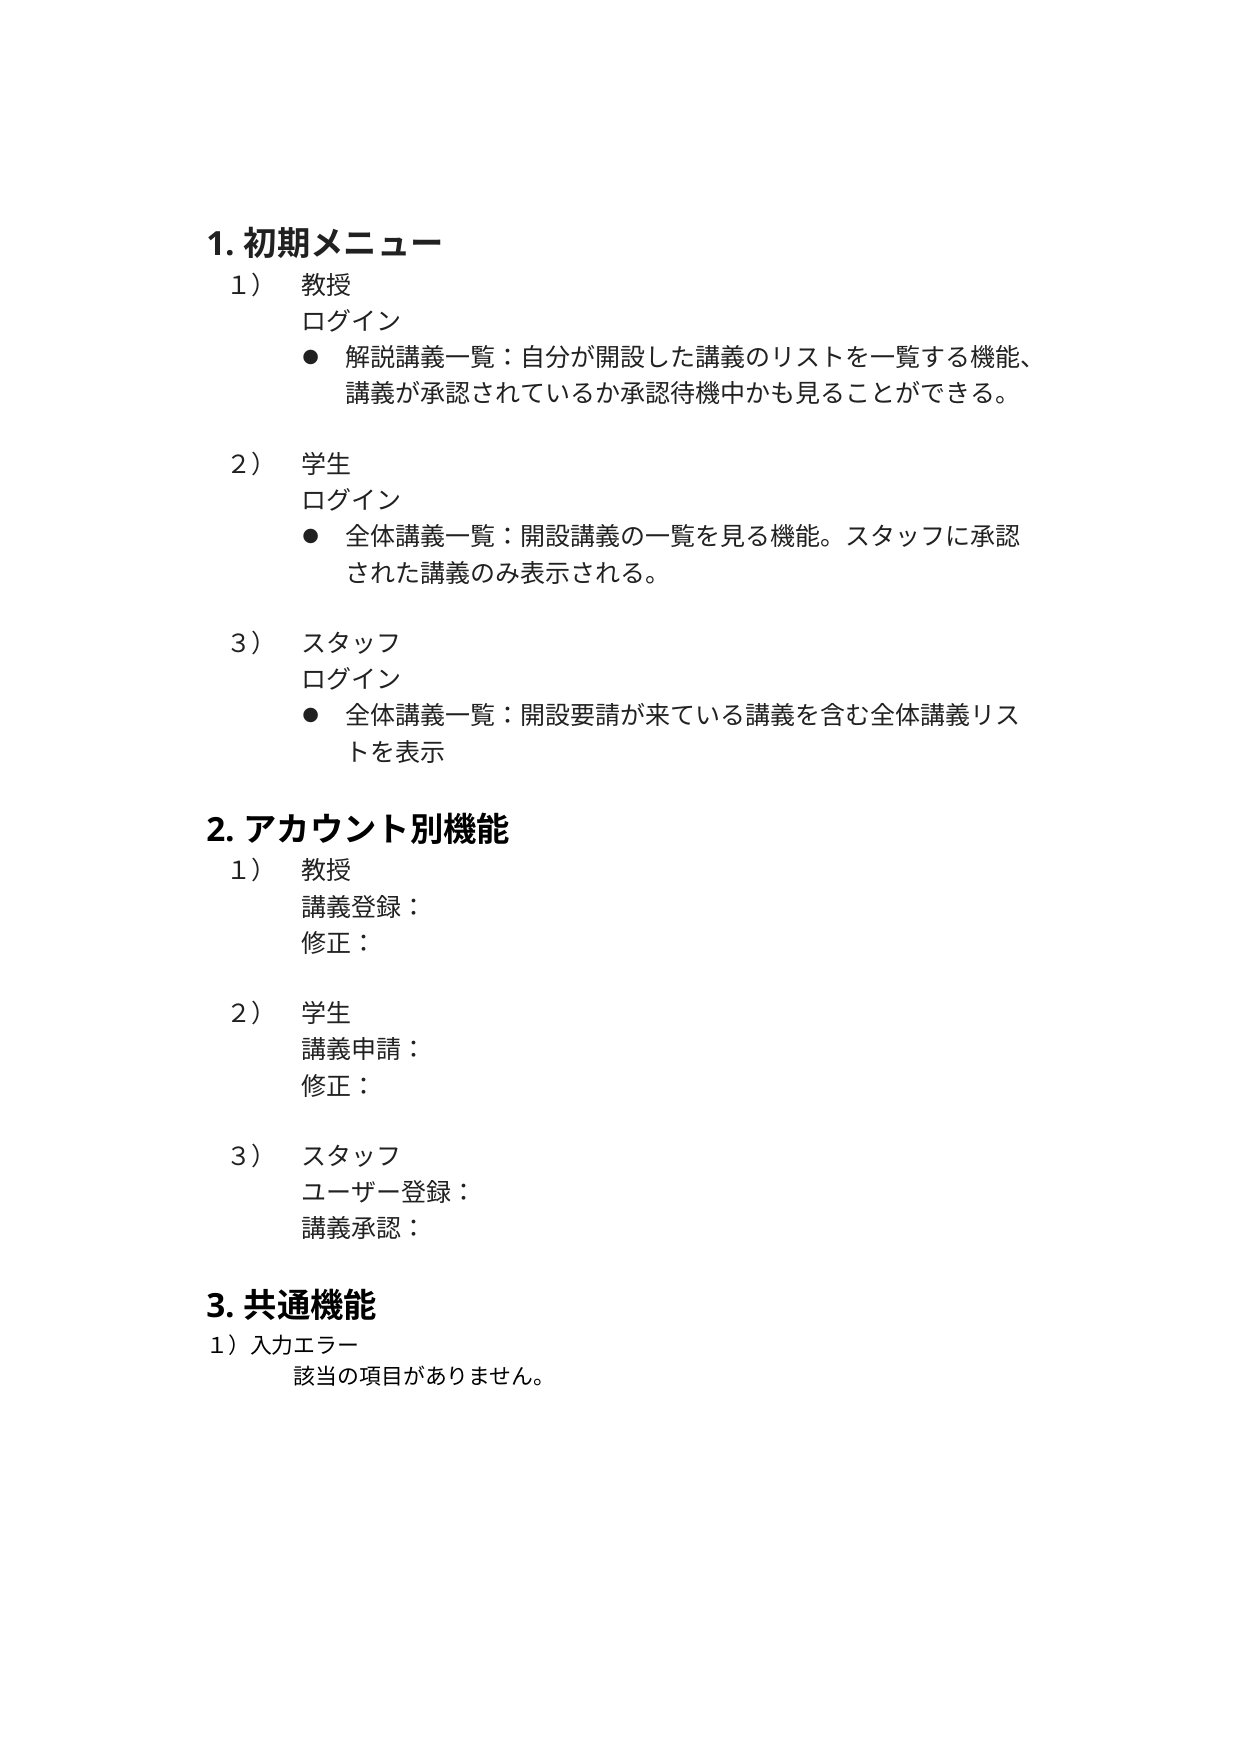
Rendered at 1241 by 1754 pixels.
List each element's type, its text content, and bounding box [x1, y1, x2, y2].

list ログイン [301, 481, 1034, 517]
list ログイン [301, 659, 1034, 696]
text 2. アカウント別機能 [206, 802, 1034, 851]
list 全体講義一覧：開設要請が来ている講義を含む全体講義リストを表示 [301, 696, 1034, 768]
list 学生 [226, 444, 1034, 481]
list 初期メニュー [206, 217, 1034, 265]
list 解説講義一覧：自分が開設した講義のリストを一覧する機能、講義が承認されているか承認待機中かも見ることができる。 [301, 338, 1034, 410]
list 講義申請： [301, 1030, 1034, 1066]
list 共通機能 [206, 1279, 1034, 1328]
text 該当の項目がありません。 [206, 1359, 1034, 1391]
list 教授 [226, 851, 1034, 887]
text １）入力エラー [206, 1328, 1034, 1359]
list スタッフ [226, 1136, 1034, 1173]
list スタッフ [226, 623, 1034, 659]
list 教授 [226, 265, 1034, 301]
list ログイン [301, 301, 1034, 338]
list 講義承認： [301, 1209, 1034, 1245]
list ユーザー登録： [301, 1173, 1034, 1209]
list 修正： [301, 1066, 1034, 1102]
list 全体講義一覧：開設講義の一覧を見る機能。スタッフに承認された講義のみ表示される。 [301, 517, 1034, 589]
list 講義登録： [301, 887, 1034, 923]
list 学生 [226, 994, 1034, 1030]
list 修正： [301, 923, 1034, 959]
